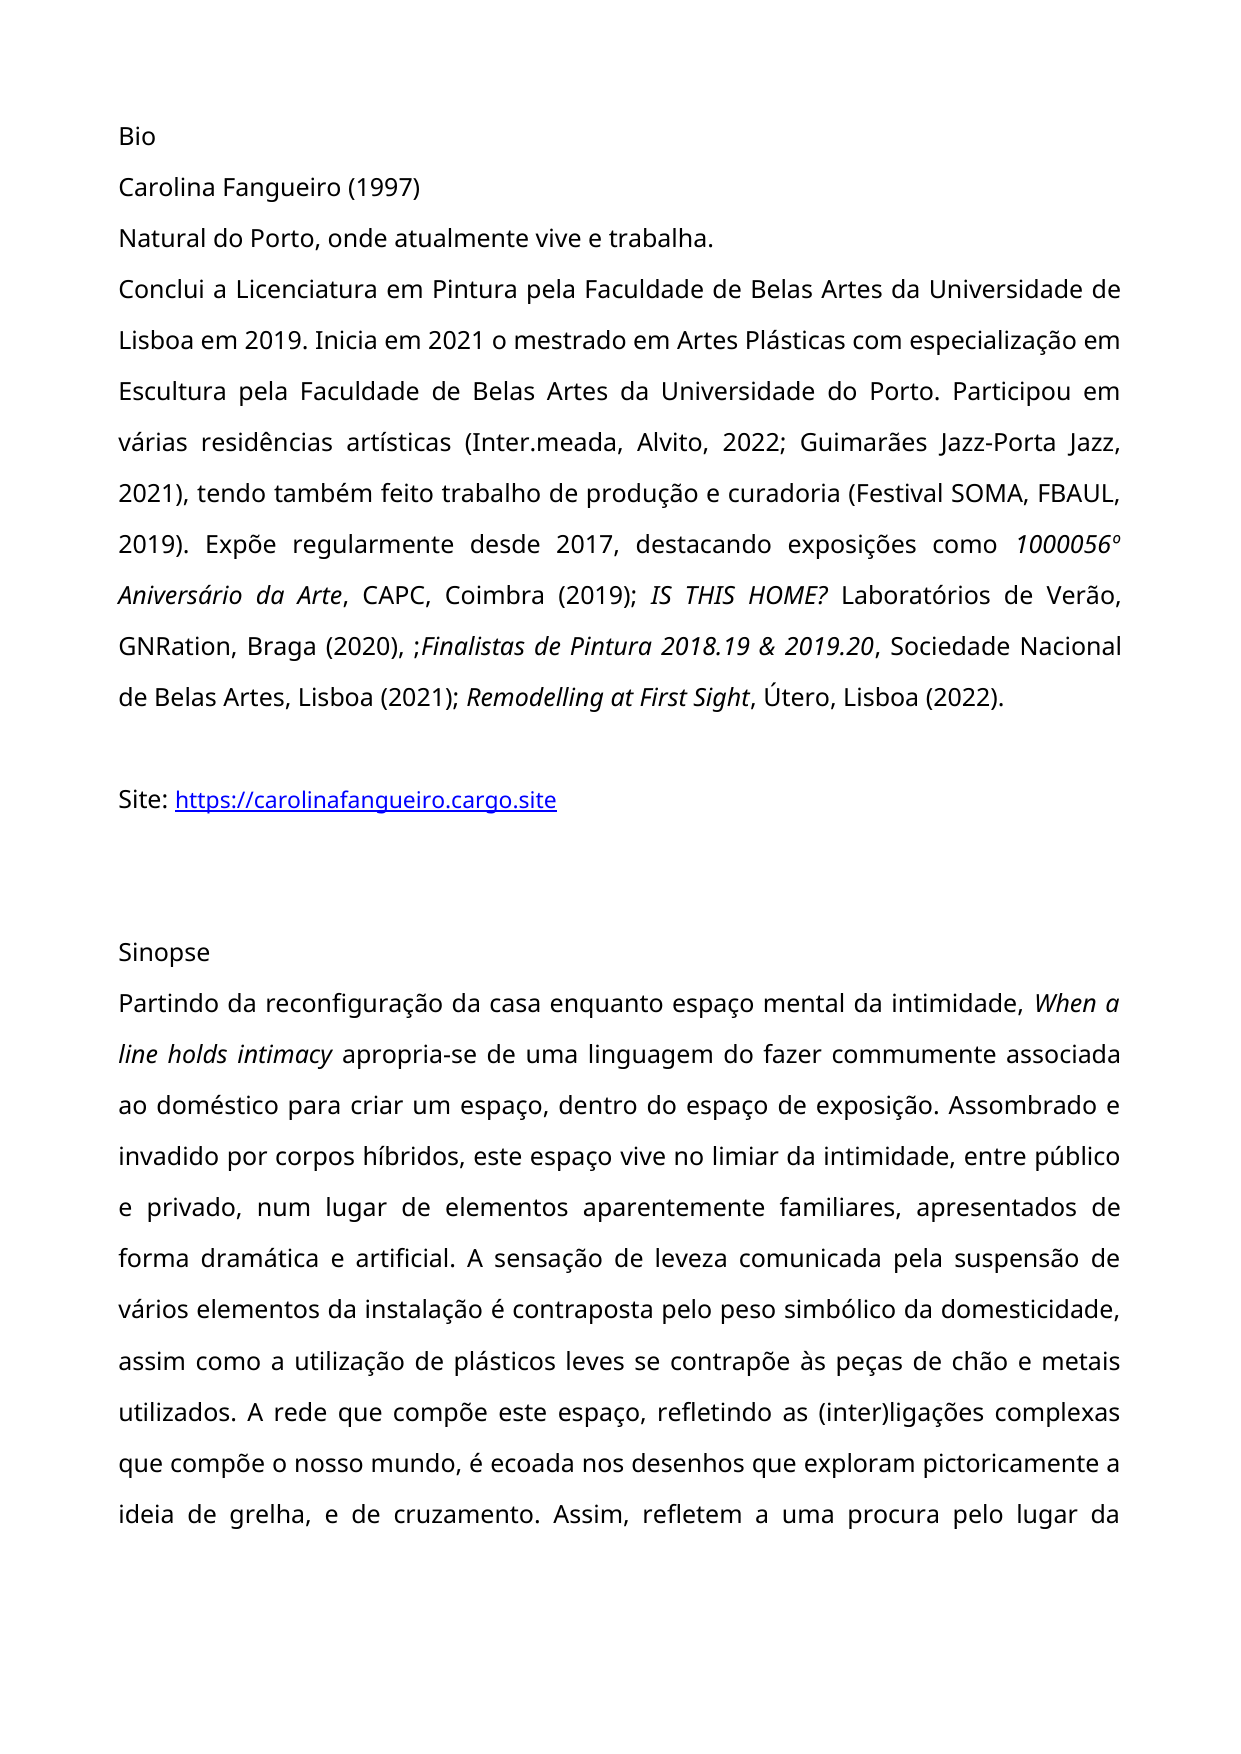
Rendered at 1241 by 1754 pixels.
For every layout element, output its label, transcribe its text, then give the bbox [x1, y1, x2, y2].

text Conclui a Licenciatura em Pintura pela Faculdade de Belas Artes da Universidade de Lisboa em 2019. Inicia em 2021 o mestrado em Artes Plásticas com especialização em Escultura pela Faculdade de Belas Artes da Universidade do Porto. Participou em várias residências artísticas (Inter.meada, Alvito, 2022; Guimarães Jazz-Porta Jazz, 2021), tendo também feito trabalho de produção e curadoria (Festival SOMA, FBAUL, 2019). Expõe regularmente desde 2017, destacando exposições como 1000056º Aniversário da Arte, CAPC, Coimbra (2019); IS THIS HOME? Laboratórios de Verão, GNRation, Braga (2020), ;Finalistas de Pintura 2018.19 & 2019.20, Sociedade Nacional de Belas Artes, Lisboa (2021); Remodelling at First Sight, Útero, Lisboa (2022). [118, 271, 1122, 714]
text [118, 986, 1122, 1530]
text Sinopse [118, 935, 1122, 969]
text Carolina Fangueiro (1997) [118, 169, 1122, 203]
text Bio [118, 118, 1122, 152]
text Natural do Porto, onde atualmente vive e trabalha. [118, 220, 1122, 254]
text Site: https://carolinafangueiro.cargo.site [118, 782, 1122, 816]
